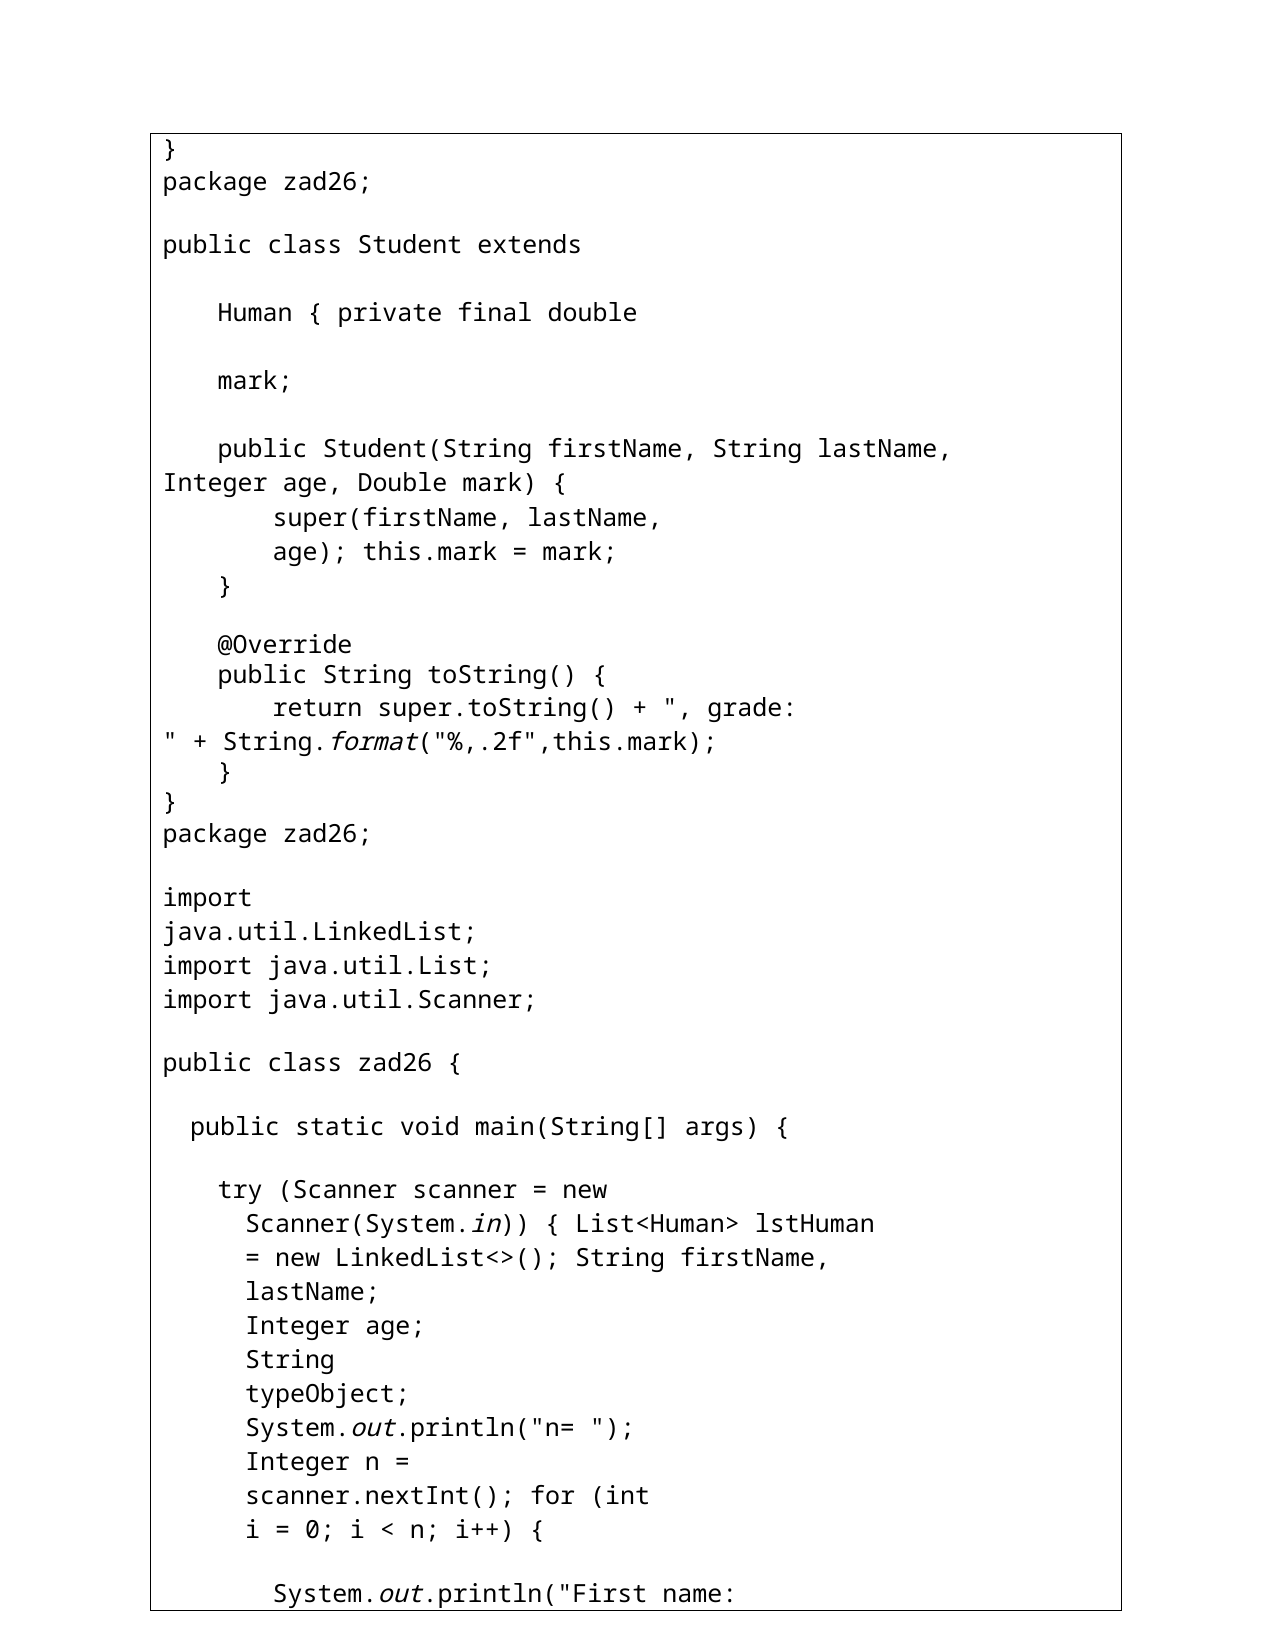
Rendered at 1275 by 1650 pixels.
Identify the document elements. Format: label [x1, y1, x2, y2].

table_header [151, 134, 1121, 1609]
